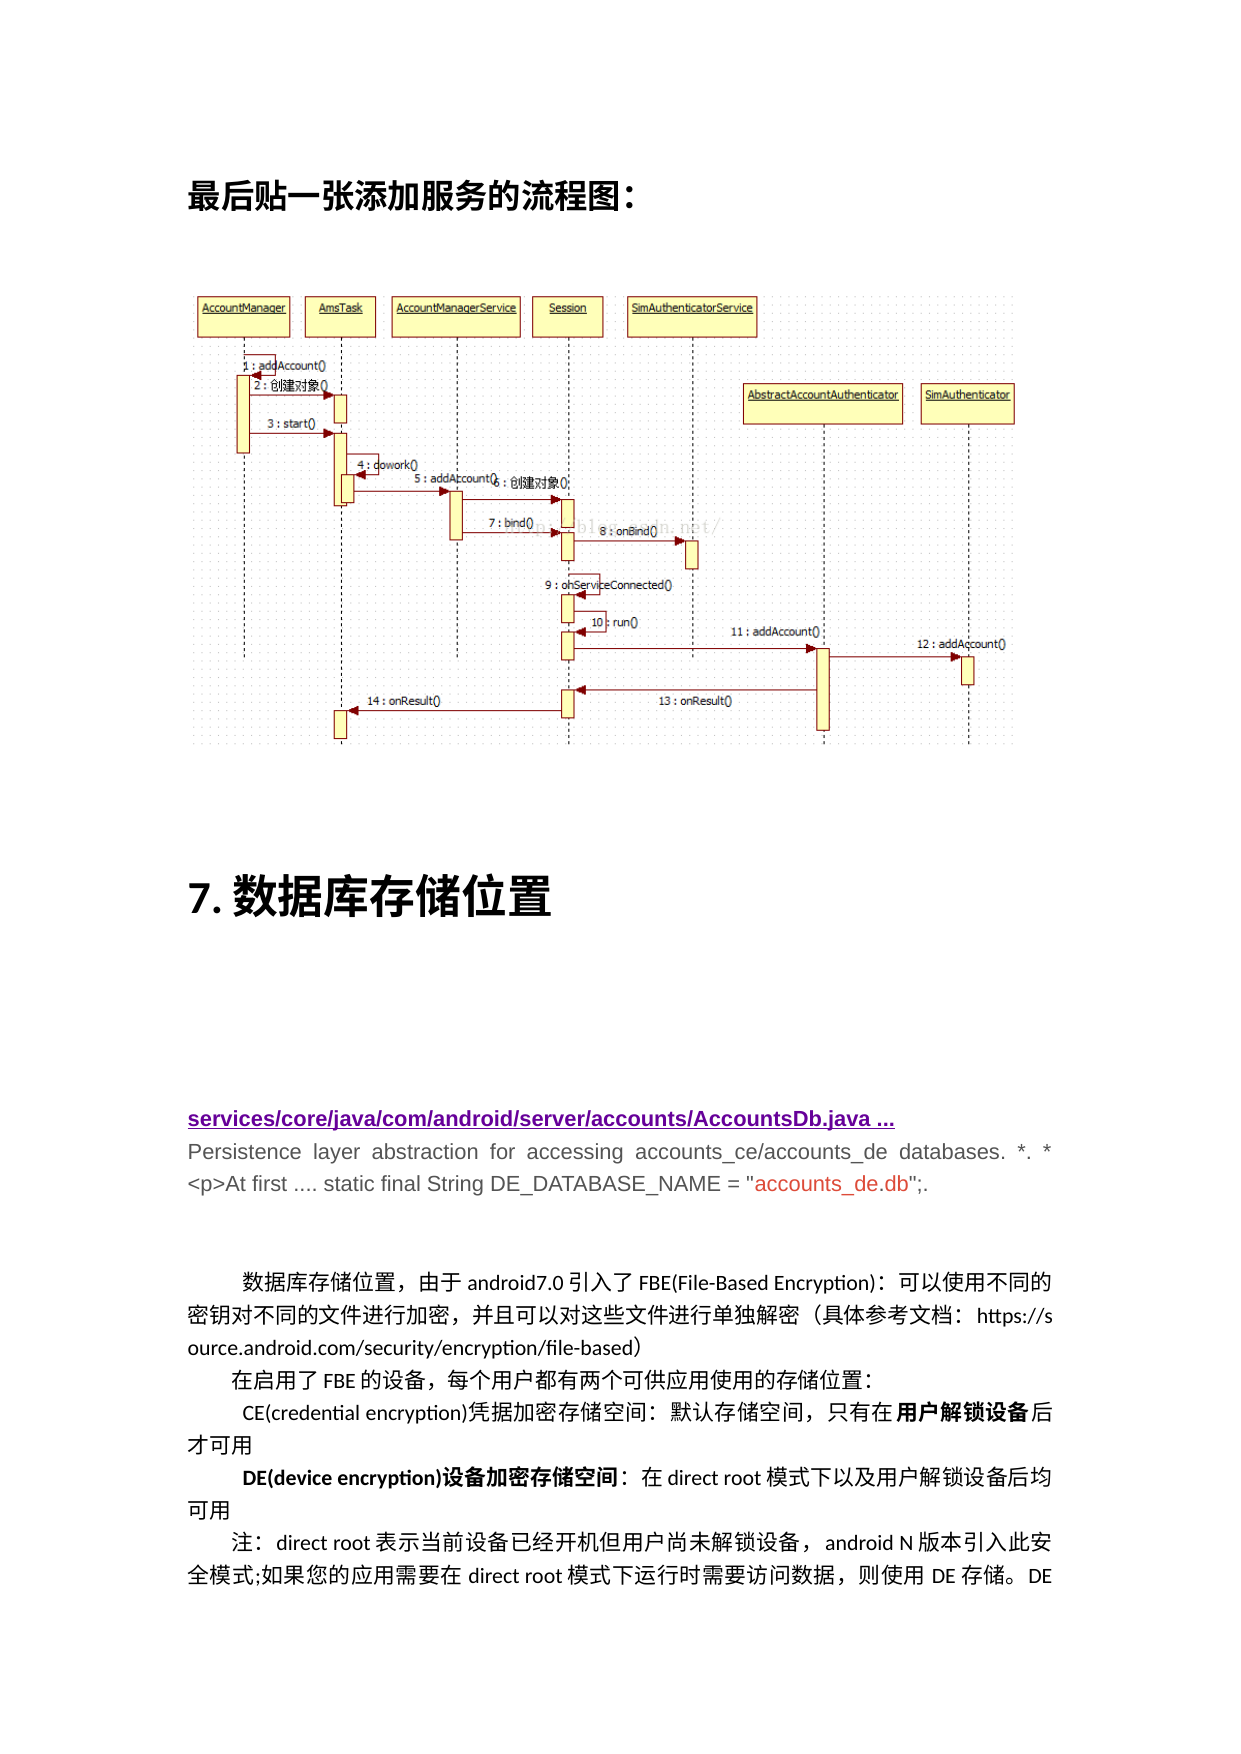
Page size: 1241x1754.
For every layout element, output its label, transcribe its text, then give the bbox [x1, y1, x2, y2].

text 注：direct root表示当前设备已经开机但用户尚未解锁设备，android N版本引入此安全模式;如果您的应用需要在direct root模式下运行时需要访问数据，则使用DE存储。DE存储包含使用密钥加密数据，仅在设备已成功执行验证启动后密钥才可用。 [187, 1525, 1053, 1590]
text CE(credential encryption)凭据加密存储空间：默认存储空间，只有在用户解锁设备后才可用 [187, 1395, 1053, 1460]
text Persistence layer abstraction for accessing accounts_ce/accounts_de databases. *. * <p>At first .... static final String DE_DATABASE_NAME = "accounts_de.db";. [187, 1135, 1053, 1200]
picture [187, 289, 1053, 766]
subtitle 最后贴一张添加服务的流程图： [187, 162, 1053, 227]
text services/core/java/com/android/server/accounts/AccountsDb.java ... [187, 1102, 1053, 1135]
text 在启用了FBE的设备，每个用户都有两个可供应用使用的存储位置： [187, 1362, 1053, 1395]
text 数据库存储位置，由于android7.0引入了FBE(File-Based Encryption)：可以使用不同的密钥对不同的文件进行加密，并且可以对这些文件进行单独解密（具体参考文档：https://source.android.com/security/encryption/file-based） [187, 1265, 1053, 1362]
text DE(device encryption)设备加密存储空间：在direct root模式下以及用户解锁设备后均可用 [187, 1460, 1053, 1525]
subtitle 数据库存储位置 [187, 844, 1053, 942]
